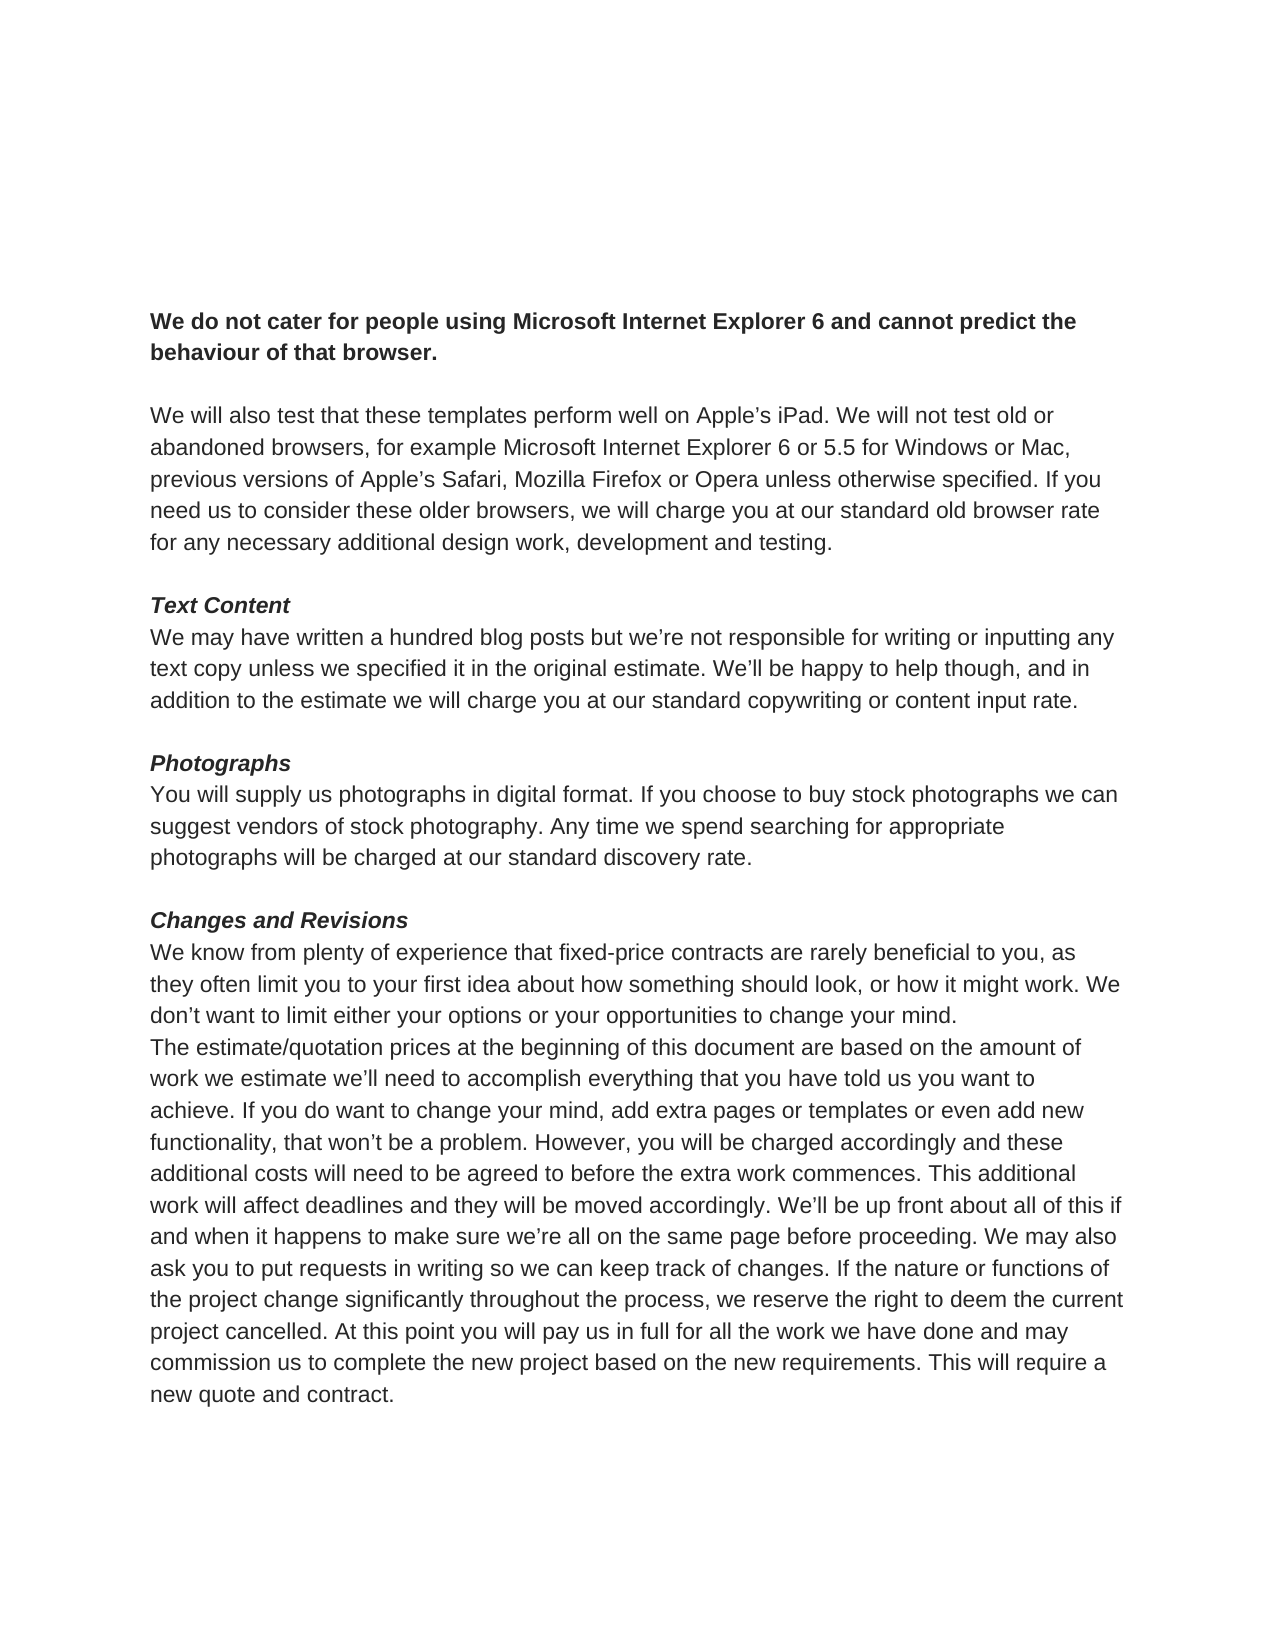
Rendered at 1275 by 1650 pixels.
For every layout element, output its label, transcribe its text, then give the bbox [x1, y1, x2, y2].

text We know from plenty of experience that fixed-price contracts are rarely beneficial to you, as they often limit you to your first idea about how something should look, or how it might work. We don’t want to limit either your options or your opportunities to change your mind. [150, 939, 1125, 1028]
text Changes and Revisions [150, 907, 1125, 934]
text Photographs [150, 750, 1125, 776]
text Text Content [150, 592, 1125, 618]
text You will supply us photographs in digital format. If you choose to buy stock photographs we can suggest vendors of stock photography. Any time we spend searching for appropriate photographs will be charged at our standard discovery rate. [150, 781, 1125, 871]
text We may have written a hundred blog posts but we’re not responsible for writing or inputting any text copy unless we specified it in the original estimate. We’ll be happy to help though, and in addition to the estimate we will charge you at our standard copywriting or content input rate. [150, 623, 1125, 713]
text We do not cater for people using Microsoft Internet Explorer 6 and cannot predict the behaviour of that browser. [150, 308, 1125, 366]
text The estimate/quotation prices at the beginning of this document are based on the amount of work we estimate we’ll need to accomplish everything that you have told us you want to achieve. If you do want to change your mind, add extra pages or templates or even add new functionality, that won’t be a problem. However, you will be charged accordingly and these additional costs will need to be agreed to before the extra work commences. This additional work will affect deadlines and they will be moved accordingly. We’ll be up front about all of this if and when it happens to make sure we’re all on the same page before proceeding. We may also ask you to put requests in writing so we can keep track of changes. If the nature or functions of the project change significantly throughout the process, we reserve the right to deem the current project cancelled. At this point you will pay us in full for all the work we have done and may commission us to complete the new project based on the new requirements. This will require a new quote and contract. [150, 1034, 1125, 1407]
text We will also test that these templates perform well on Apple’s iPad. We will not test old or abandoned browsers, for example Microsoft Internet Explorer 6 or 5.5 for Windows or Mac, previous versions of Apple’s Safari, Mozilla Firefox or Opera unless otherwise specified. If you need us to consider these older browsers, we will charge you at our standard old browser rate for any necessary additional design work, development and testing. [150, 402, 1125, 555]
